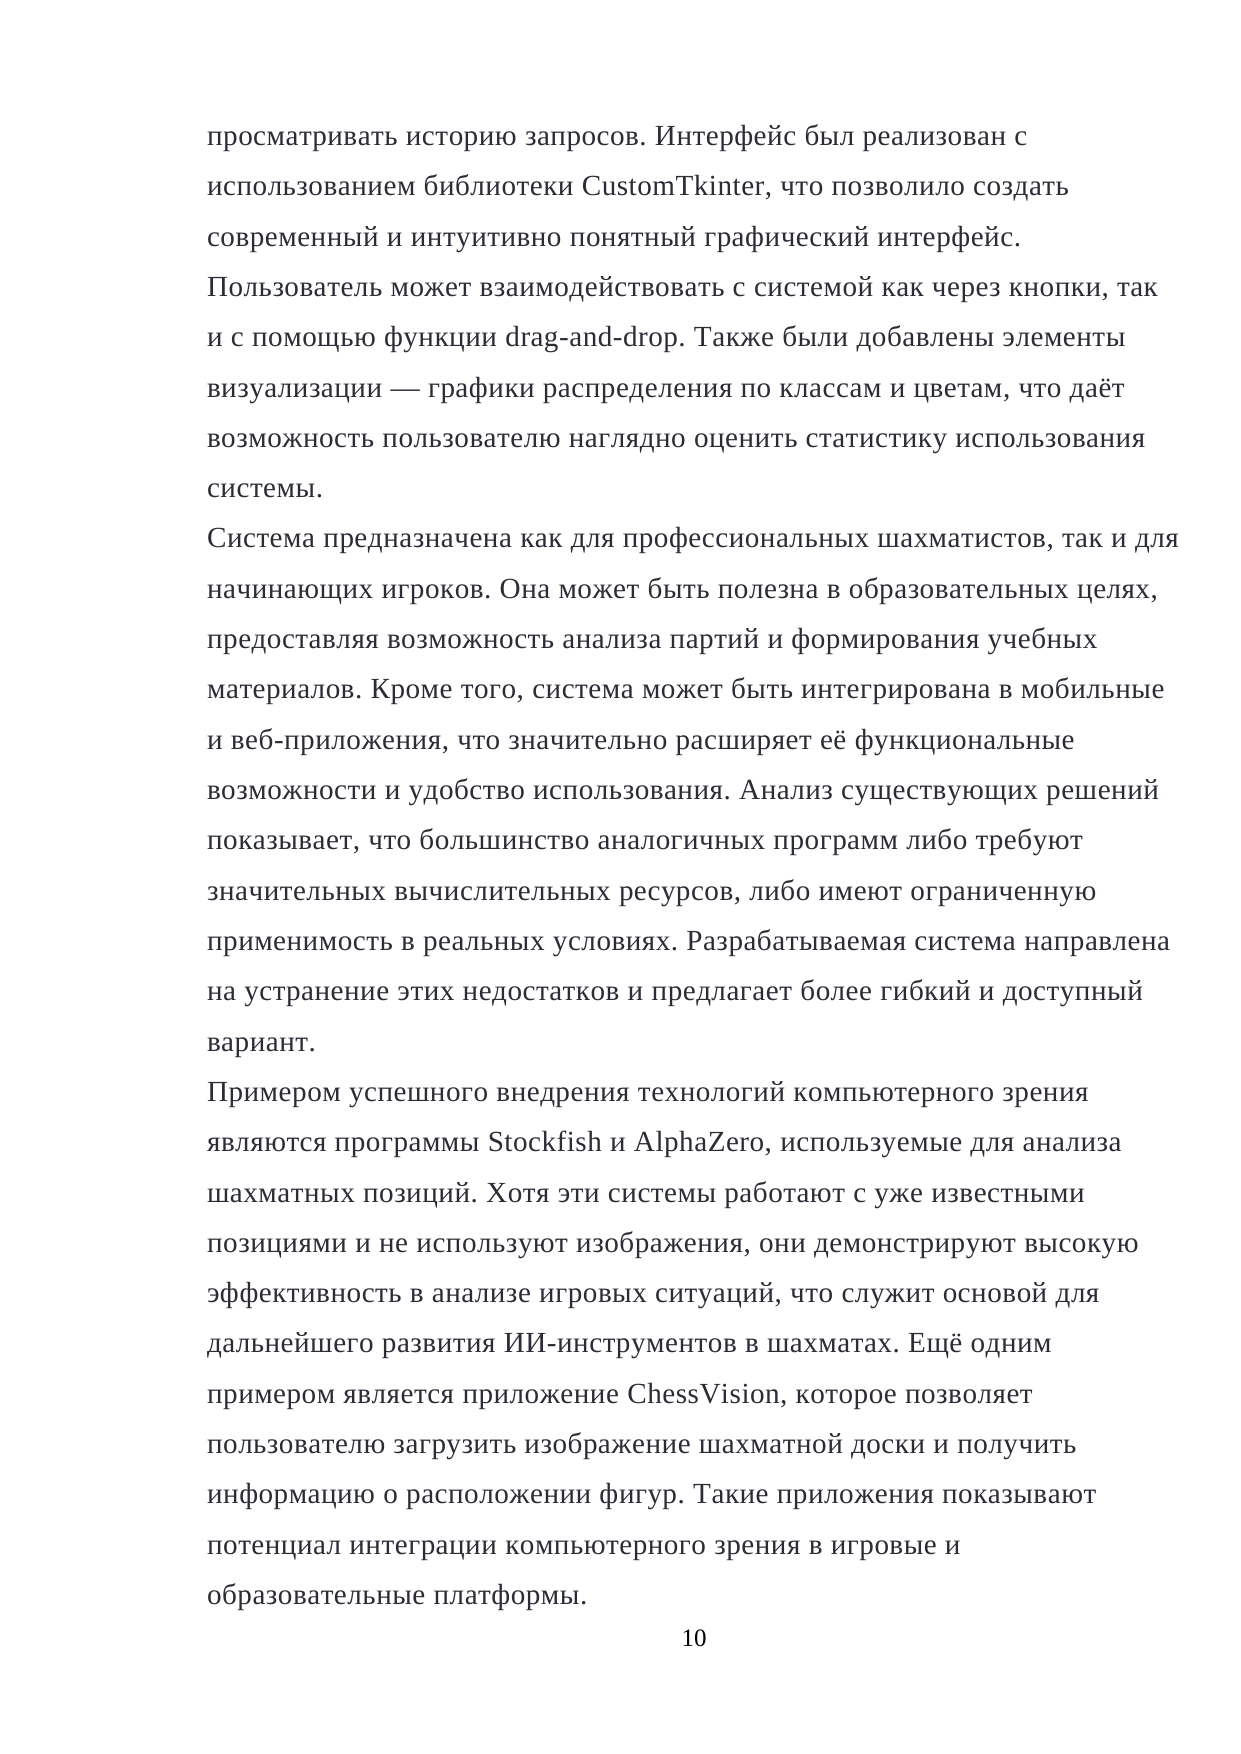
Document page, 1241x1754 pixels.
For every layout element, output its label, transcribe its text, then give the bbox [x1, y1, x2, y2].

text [207, 118, 1181, 504]
text Примером успешного внедрения технологий компьютерного зрения являются программы Stockfish и AlphaZero, используемые для анализа шахматных позиций. Хотя эти системы работают с уже известными позициями и не используют изображения, они демонстрируют высокую эффективность в анализе игровых ситуаций, что служит основой для дальнейшего развития ИИ-инструментов в шахматах. Ещё одним примером является приложение ChessVision, которое позволяет пользователю загрузить изображение шахматной доски и получить информацию о расположении фигур. Такие приложения показывают потенциал интеграции компьютерного зрения в игровые и образовательные платформы. [207, 1074, 1181, 1611]
text Система предназначена как для профессиональных шахматистов, так и для начинающих игроков. Она может быть полезна в образовательных целях, предоставляя возможность анализа партий и формирования учебных материалов. Кроме того, система может быть интегрирована в мобильные и веб-приложения, что значительно расширяет её функциональные возможности и удобство использования. Анализ существующих решений показывает, что большинство аналогичных программ либо требуют значительных вычислительных ресурсов, либо имеют ограниченную применимость в реальных условиях. Разрабатываемая система направлена на устранение этих недостатков и предлагает более гибкий и доступный вариант. [207, 521, 1181, 1057]
